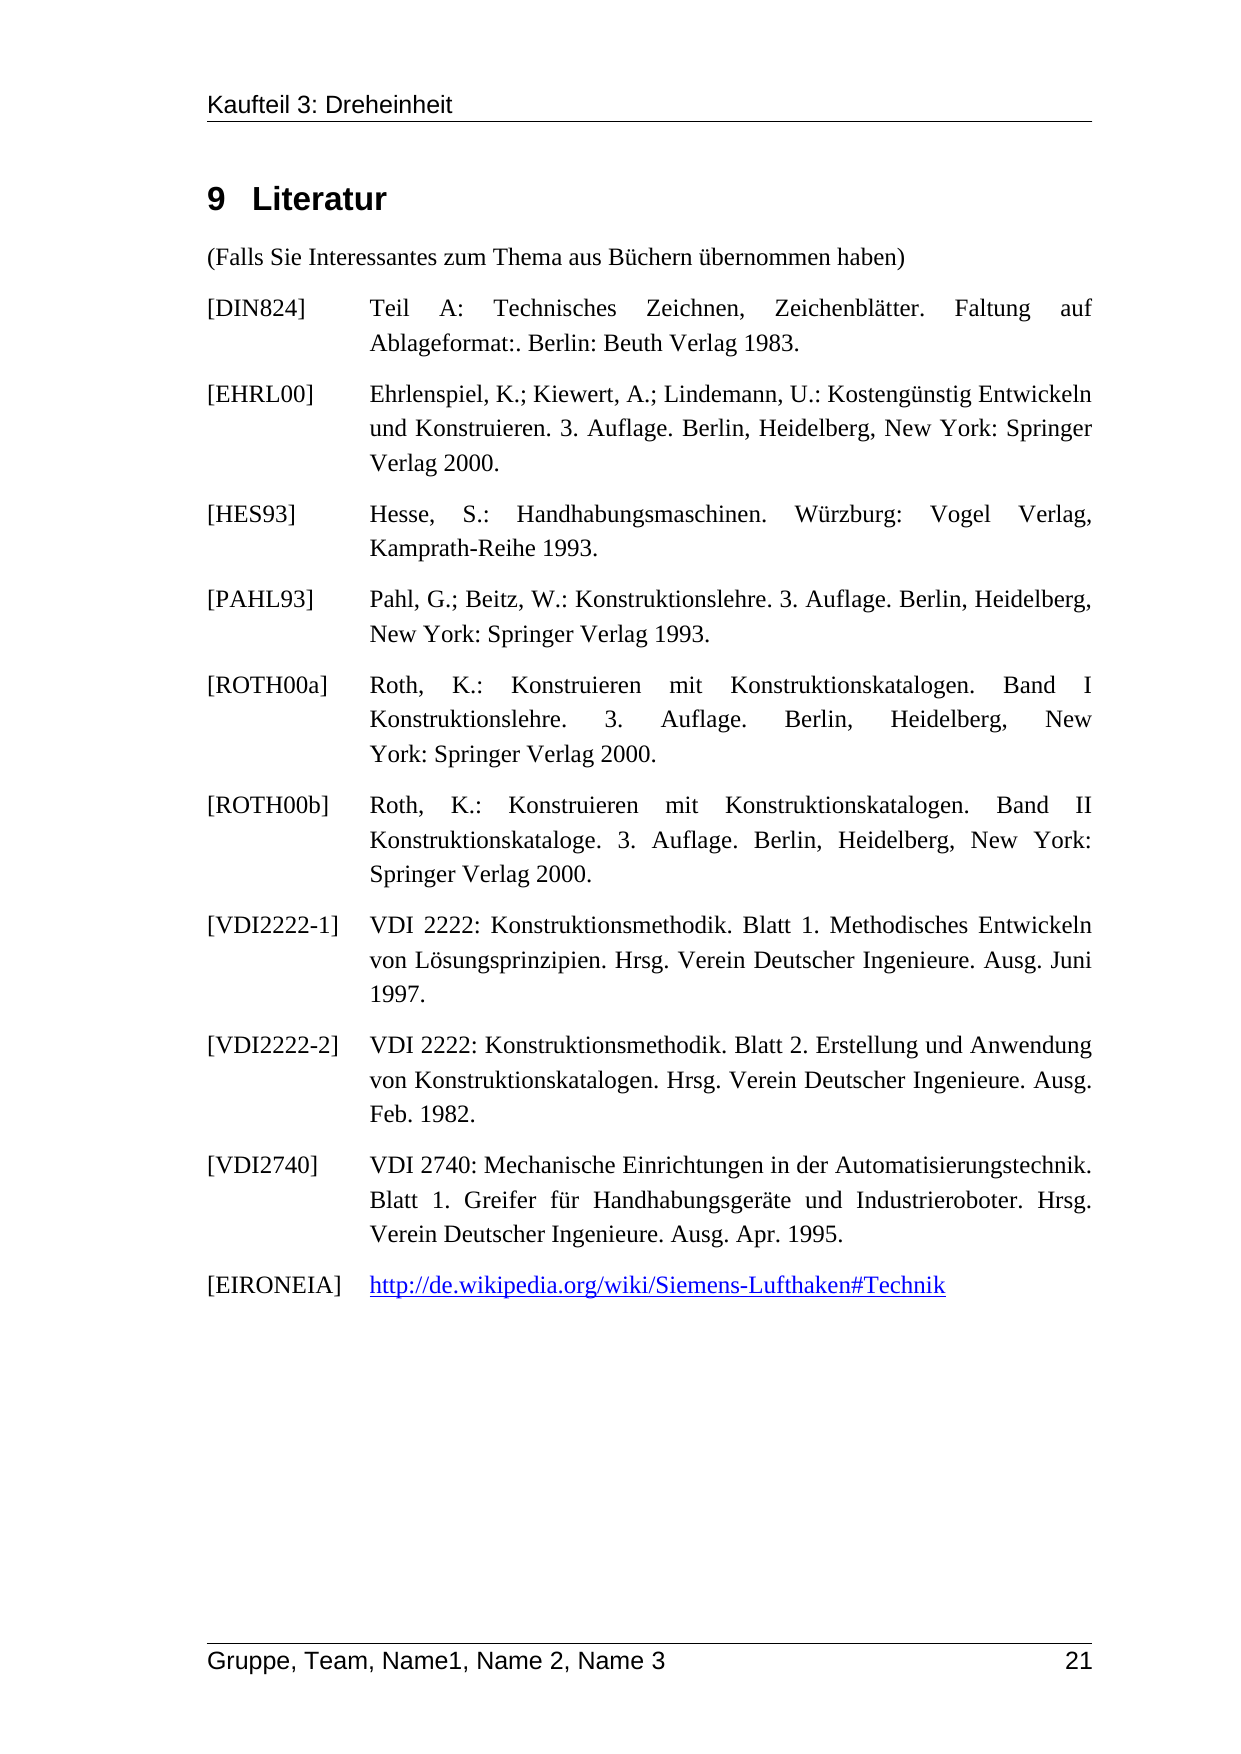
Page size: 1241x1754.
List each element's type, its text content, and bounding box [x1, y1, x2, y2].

text [ROTH00b] Roth, K.: Konstruieren mit Konstruktionskatalogen. Band II Konstruktionskataloge. 3. Auflage. Berlin, Heidelberg, New York: Springer Verlag 2000. [207, 790, 1092, 888]
text [VDI2222-1] VDI 2222: Konstruktionsmethodik. Blatt 1. Methodisches Entwickeln von Lösungsprinzipien. Hrsg. Verein Deutscher Ingenieure. Ausg. Juni 1997. [207, 910, 1092, 1008]
text [EHRL00] Ehrlenspiel, K.; Kiewert, A.; Lindemann, U.: Kostengünstig Entwickeln und Konstruieren. 3. Auflage. Berlin, Heidelberg, New York: Springer Verlag 2000. [207, 379, 1092, 476]
text [EIRONEIA] http://de.wikipedia.org/wiki/Siemens-Lufthaken#Technik [207, 1271, 1092, 1299]
text (Falls Sie Interessantes zum Thema aus Büchern übernommen haben) [207, 242, 1092, 271]
text [VDI2740] VDI 2740: Mechanische Einrichtungen in der Automatisierungstechnik. Blatt 1. Greifer für Handhabungsgeräte und Industrieroboter. Hrsg. Verein Deutscher Ingenieure. Ausg. Apr. 1995. [207, 1151, 1092, 1248]
text [ROTH00a] Roth, K.: Konstruieren mit Konstruktionskatalogen. Band I Konstruktionslehre. 3. Auflage. Berlin, Heidelberg, New York: Springer Verlag 2000. [207, 670, 1092, 768]
text [HES93] Hesse, S.: Handhabungsmaschinen. Würzburg: Vogel Verlag, Kamprath-Reihe 1993. [207, 499, 1092, 562]
subtitle Literatur [207, 179, 1092, 218]
text [PAHL93] Pahl, G.; Beitz, W.: Konstruktionslehre. 3. Auflage. Berlin, Heidelberg, New York: Springer Verlag 1993. [207, 584, 1092, 648]
text [DIN824] Teil A: Technisches Zeichnen, Zeichenblätter. Faltung auf Ablageformat:. Berlin: Beuth Verlag 1983. [207, 293, 1092, 356]
text [VDI2222-2] VDI 2222: Konstruktionsmethodik. Blatt 2. Erstellung und Anwendung von Konstruktionskatalogen. Hrsg. Verein Deutscher Ingenieure. Ausg. Feb. 1982. [207, 1030, 1092, 1128]
